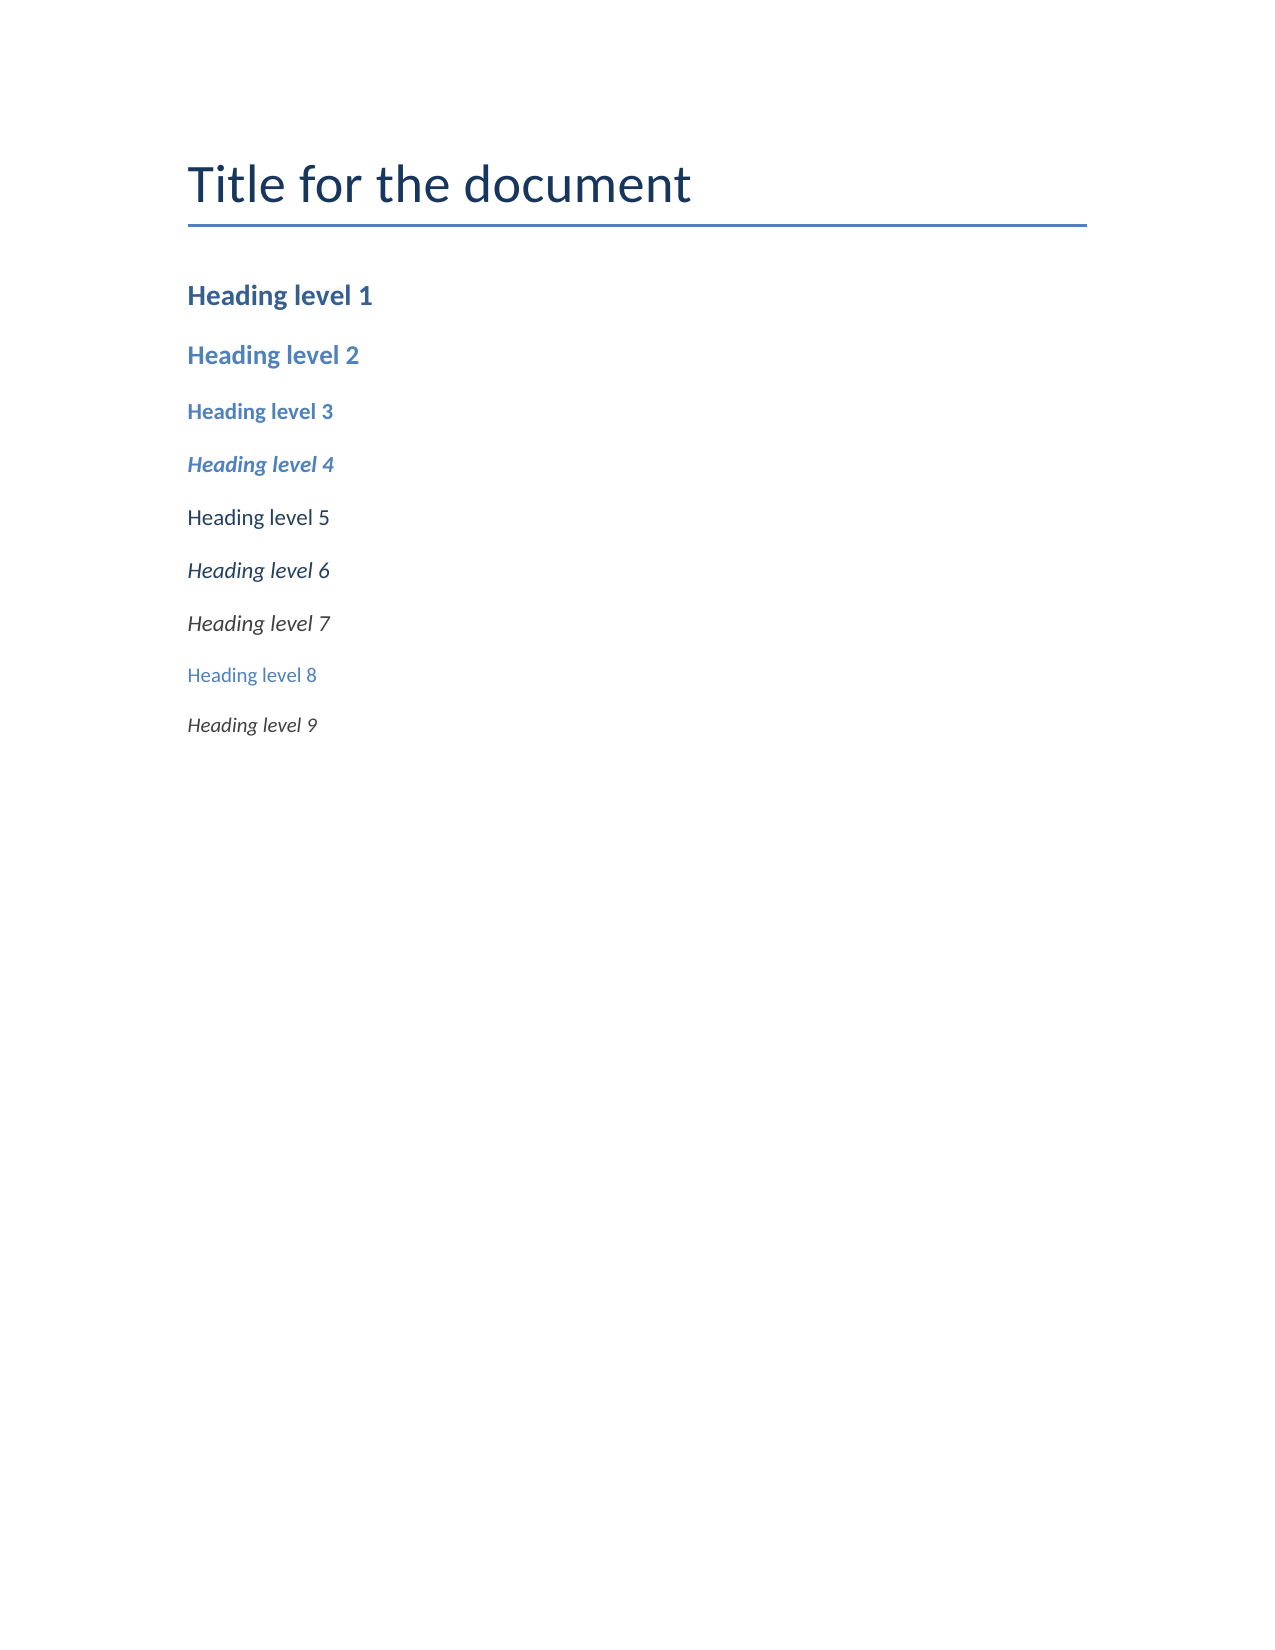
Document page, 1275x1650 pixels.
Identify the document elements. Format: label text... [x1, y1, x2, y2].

subtitle Heading level 8 [187, 662, 1087, 688]
subtitle Heading level 1 [187, 277, 1087, 312]
title Title for the document [187, 150, 1087, 227]
subtitle Heading level 6 [187, 556, 1087, 584]
subtitle Heading level 9 [187, 712, 1087, 738]
subtitle Heading level 3 [187, 397, 1087, 425]
subtitle Heading level 7 [187, 609, 1087, 637]
subtitle Heading level 4 [187, 450, 1087, 478]
subtitle Heading level 5 [187, 503, 1087, 531]
subtitle Heading level 2 [187, 338, 1087, 371]
